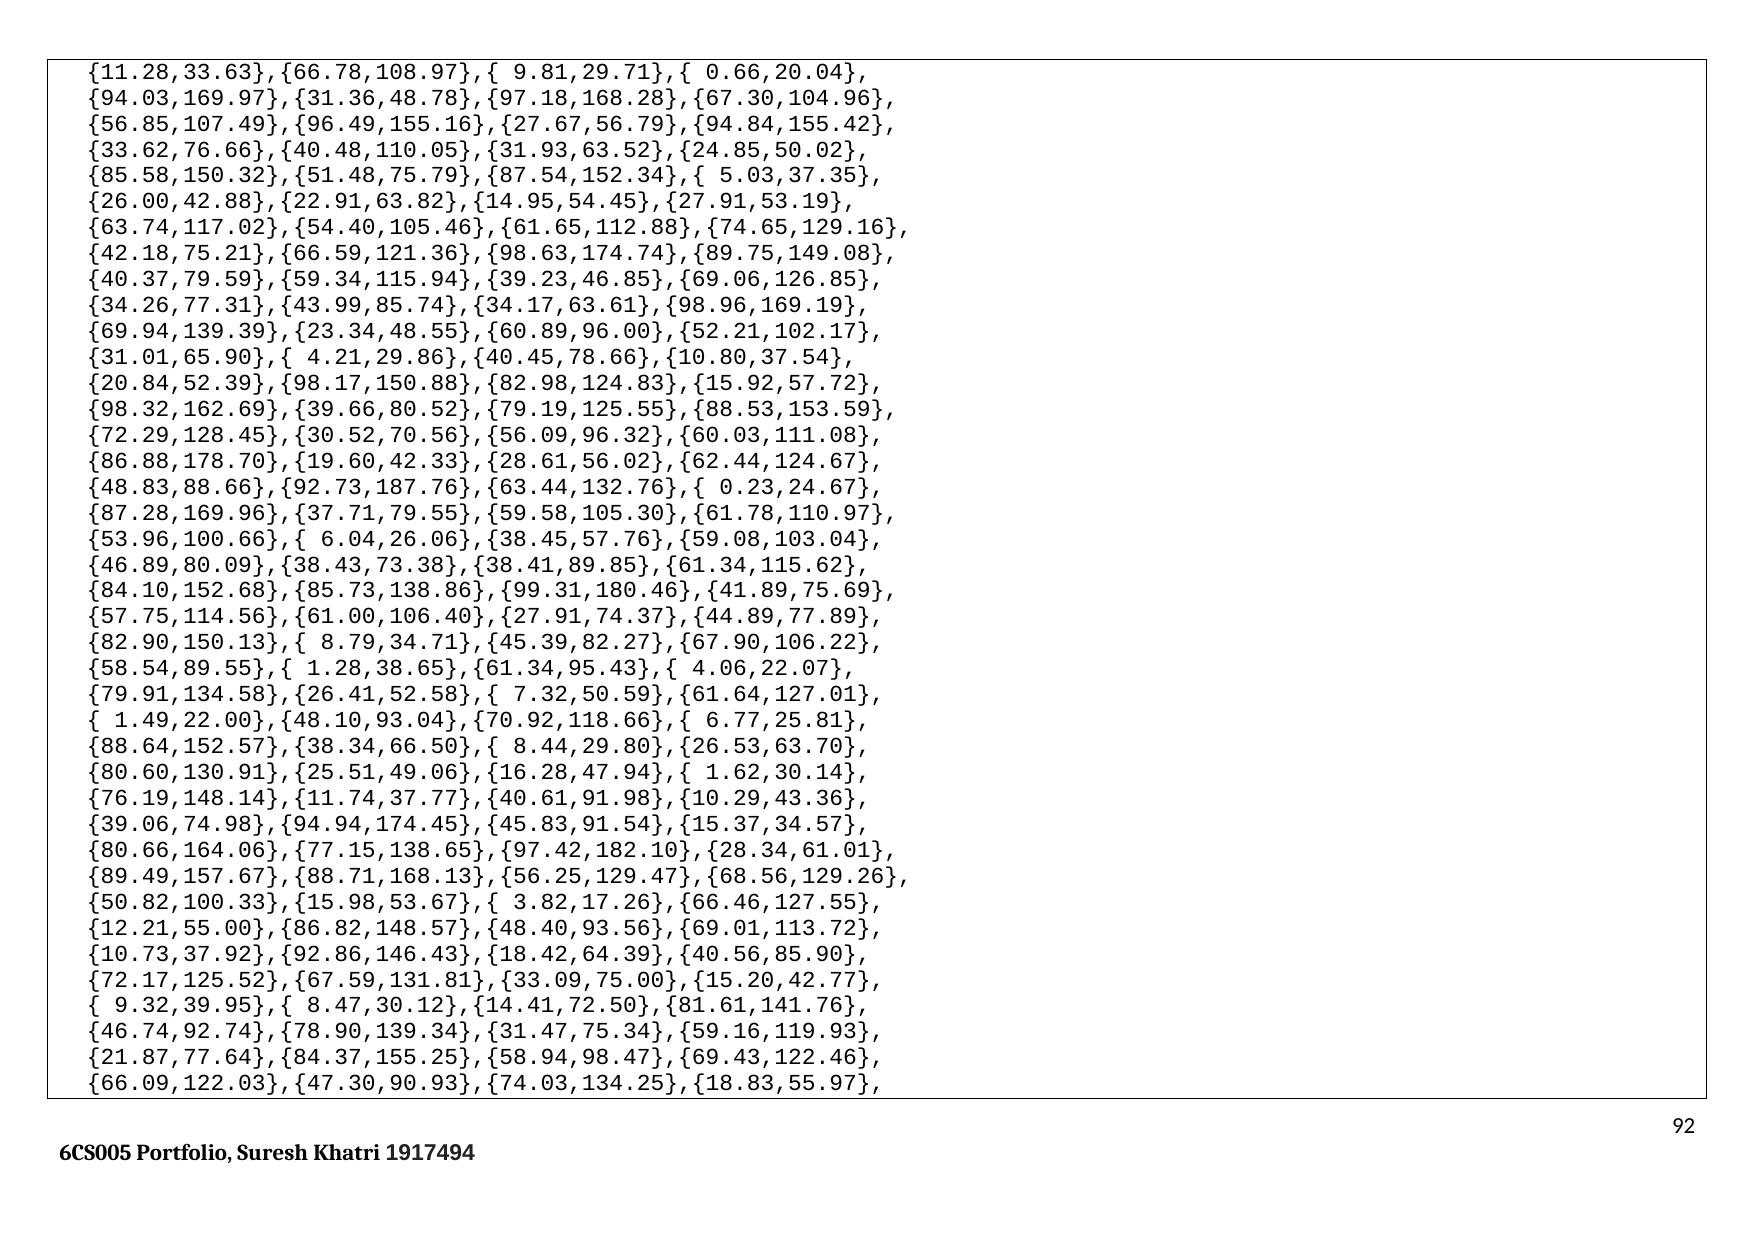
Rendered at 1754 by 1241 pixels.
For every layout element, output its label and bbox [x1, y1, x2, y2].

table_header [48, 60, 1706, 1098]
